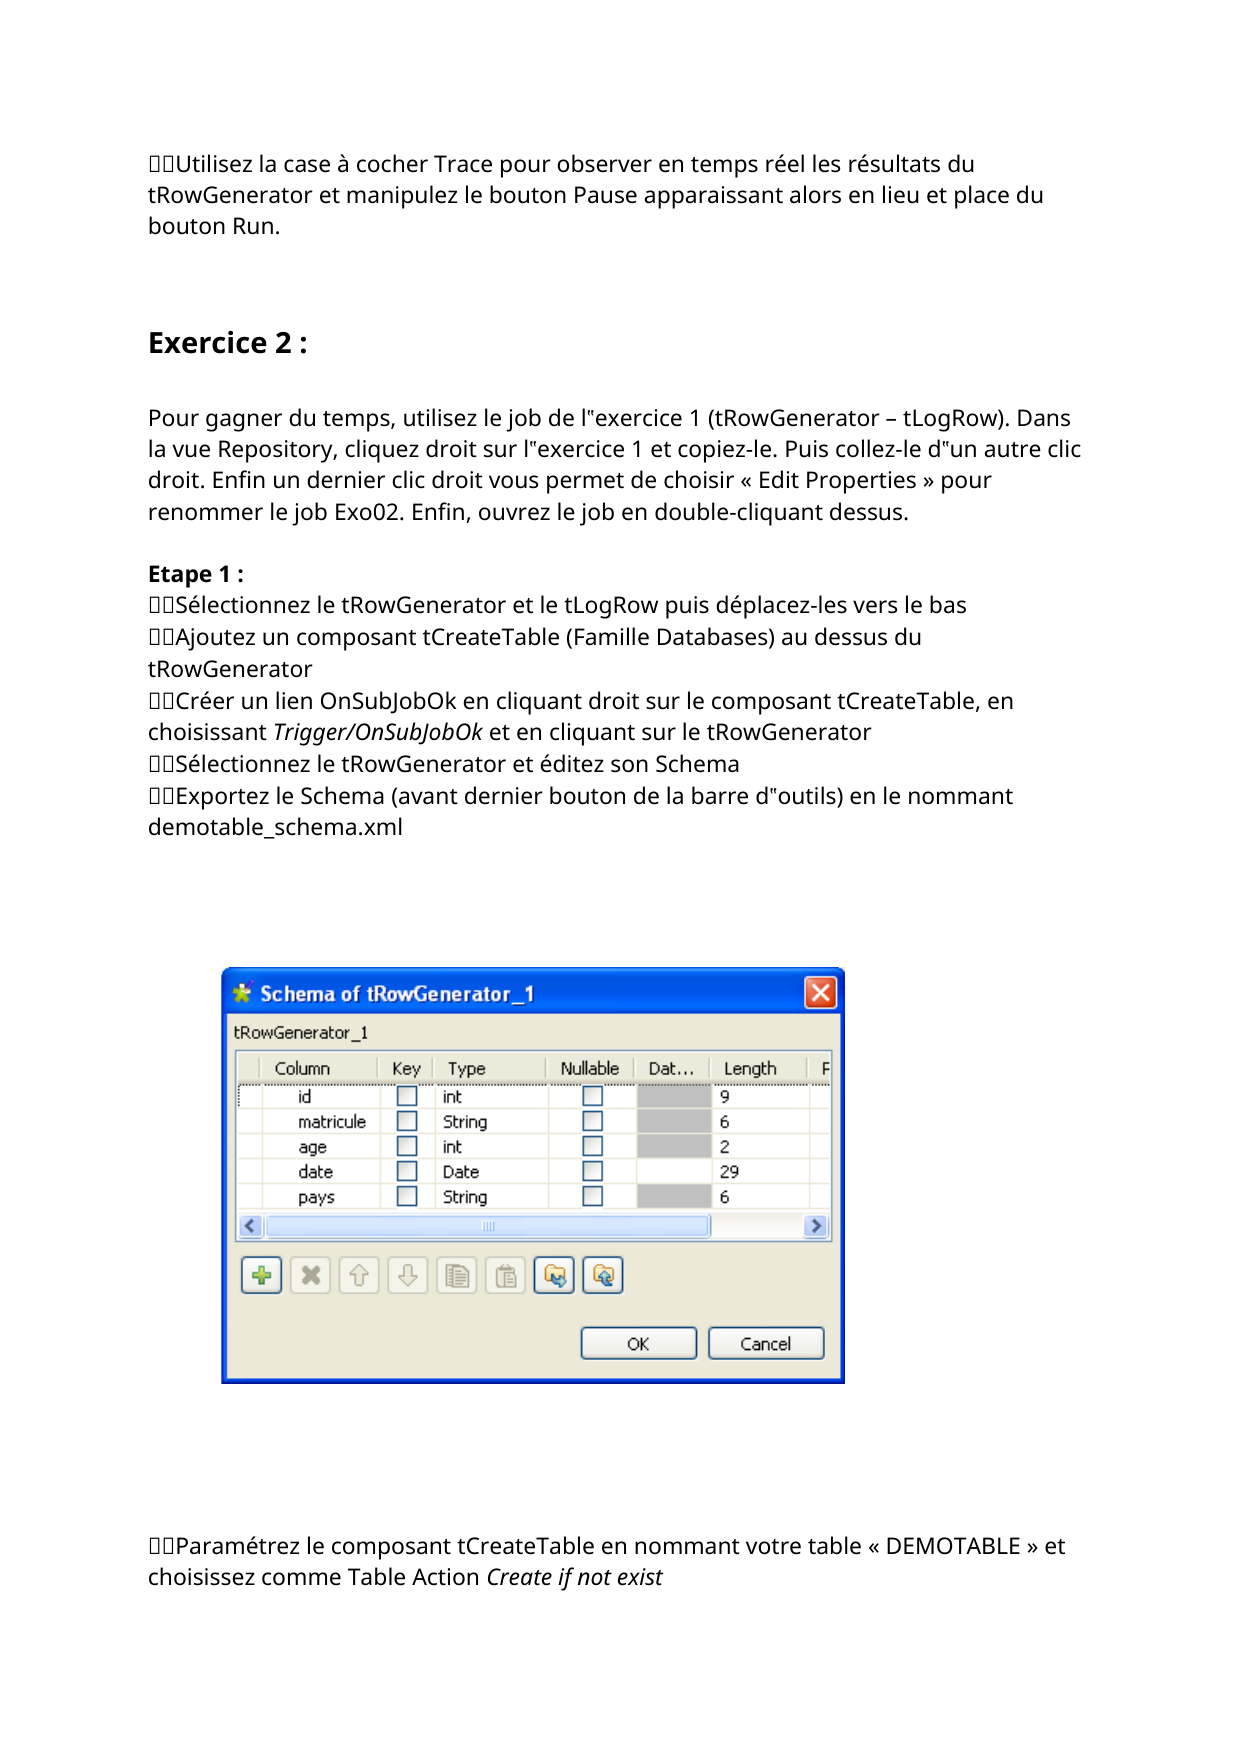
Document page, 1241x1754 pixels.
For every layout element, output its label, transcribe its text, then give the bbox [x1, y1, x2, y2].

text Sélectionnez le tRowGenerator et éditez son Schema [148, 748, 1093, 779]
text Ajoutez un composant tCreateTable (Famille Databases) au dessus du tRowGenerator [148, 621, 1093, 684]
text Pour gagner du temps, utilisez le job de l‟exercice 1 (tRowGenerator – tLogRow). Dans la vue Repository, cliquez droit sur l‟exercice 1 et copiez-le. Puis collez-le d‟un autre clic droit. Enfin un dernier clic droit vous permet de choisir « Edit Properties » pour renommer le job Exo02. Enfin, ouvrez le job en double-cliquant dessus. [148, 402, 1093, 527]
text Exercice 2 : [148, 322, 1093, 362]
text Etape 1 : [148, 558, 1093, 589]
text Utilisez la case à cocher Trace pour observer en temps réel les résultats du tRowGenerator et manipulez le bouton Pause apparaissant alors en lieu et place du bouton Run. [148, 148, 1093, 241]
text Sélectionnez le tRowGenerator et le tLogRow puis déplacez-les vers le bas [148, 589, 1093, 620]
text Paramétrez le composant tCreateTable en nommant votre table « DEMOTABLE » et choisissez comme Table Action Create if not exist [148, 1530, 1093, 1592]
text Créer un lien OnSubJobOk en cliquant droit sur le composant tCreateTable, en choisissant Trigger/OnSubJobOk et en cliquant sur le tRowGenerator [148, 684, 1093, 747]
text Exportez le Schema (avant dernier bouton de la barre d‟outils) en le nommant demotable_schema.xml [148, 780, 1093, 842]
